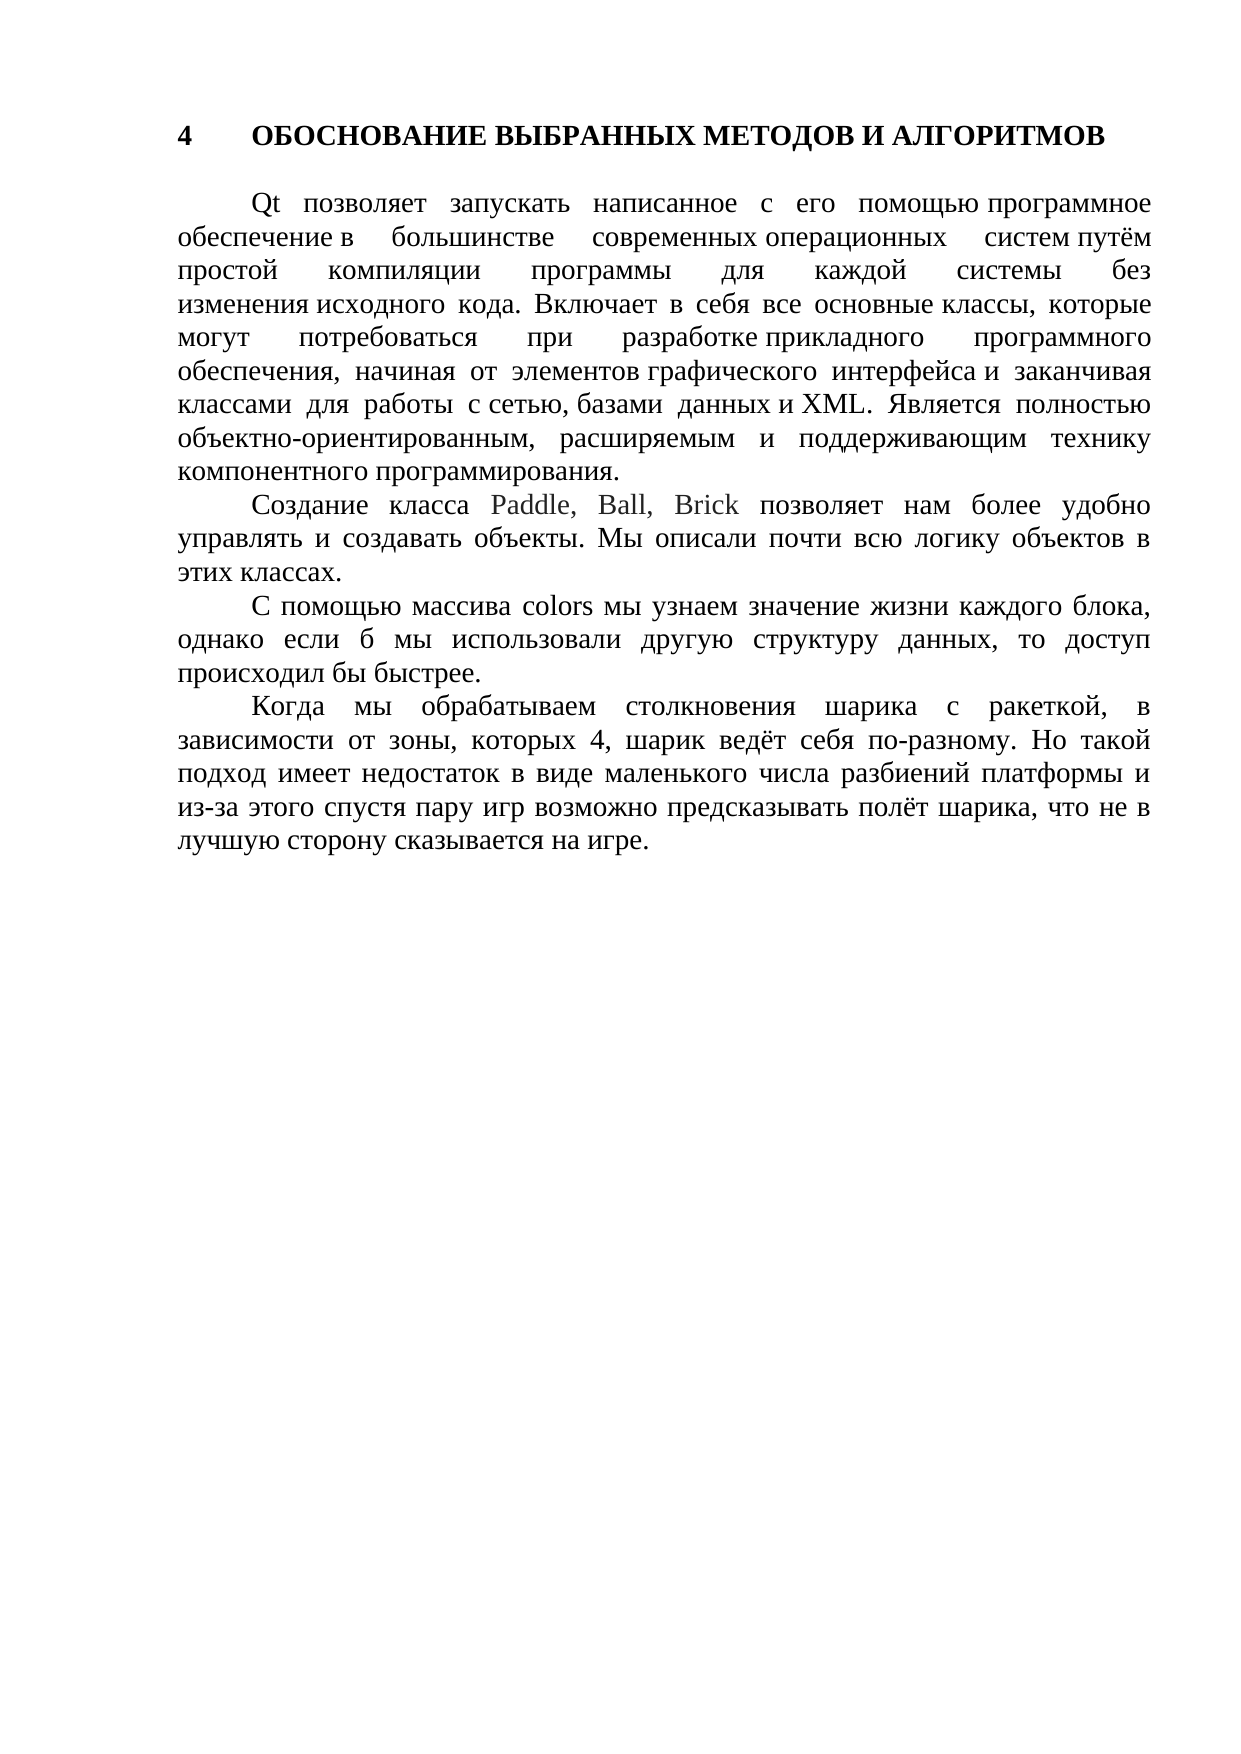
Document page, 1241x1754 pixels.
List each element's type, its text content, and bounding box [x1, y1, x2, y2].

text Создание класса Paddle, Ball, Brick позволяет нам более удобно управлять и создавать объекты. Мы описали почти всю логику объектов в этих классах. [177, 487, 1152, 588]
text С помощью массива colors мы узнаем значение жизни каждого блока, однако если б мы использовали другую структуру данных, то доступ происходил бы быстрее. [177, 588, 1152, 688]
text Когда мы обрабатываем столкновения шарика с ракеткой, в зависимости от зоны, которых 4, шарик ведёт себя по-разному. Но такой подход имеет недостаток в виде маленького числа разбиений платформы и из-за этого спустя пару игр возможно предсказывать полёт шарика, что не в лучшую сторону сказывается на игре. [177, 688, 1152, 856]
list ОБОСНОВАНИЕ ВЫБРАННЫХ МЕТОДОВ И АЛГОРИТМОВ [177, 118, 1152, 152]
text Qt позволяет запускать написанное с его помощью программное обеспечение в большинстве современных операционных систем путём простой компиляции программы для каждой системы без изменения исходного кода. Включает в себя все основные классы, которые могут потребоваться при разработке прикладного программного обеспечения, начиная от элементов графического интерфейса и заканчивая классами для работы с сетью, базами данных и XML. Является полностью объектно-ориентированным, расширяемым и поддерживающим технику компонентного программирования. [177, 185, 1152, 487]
